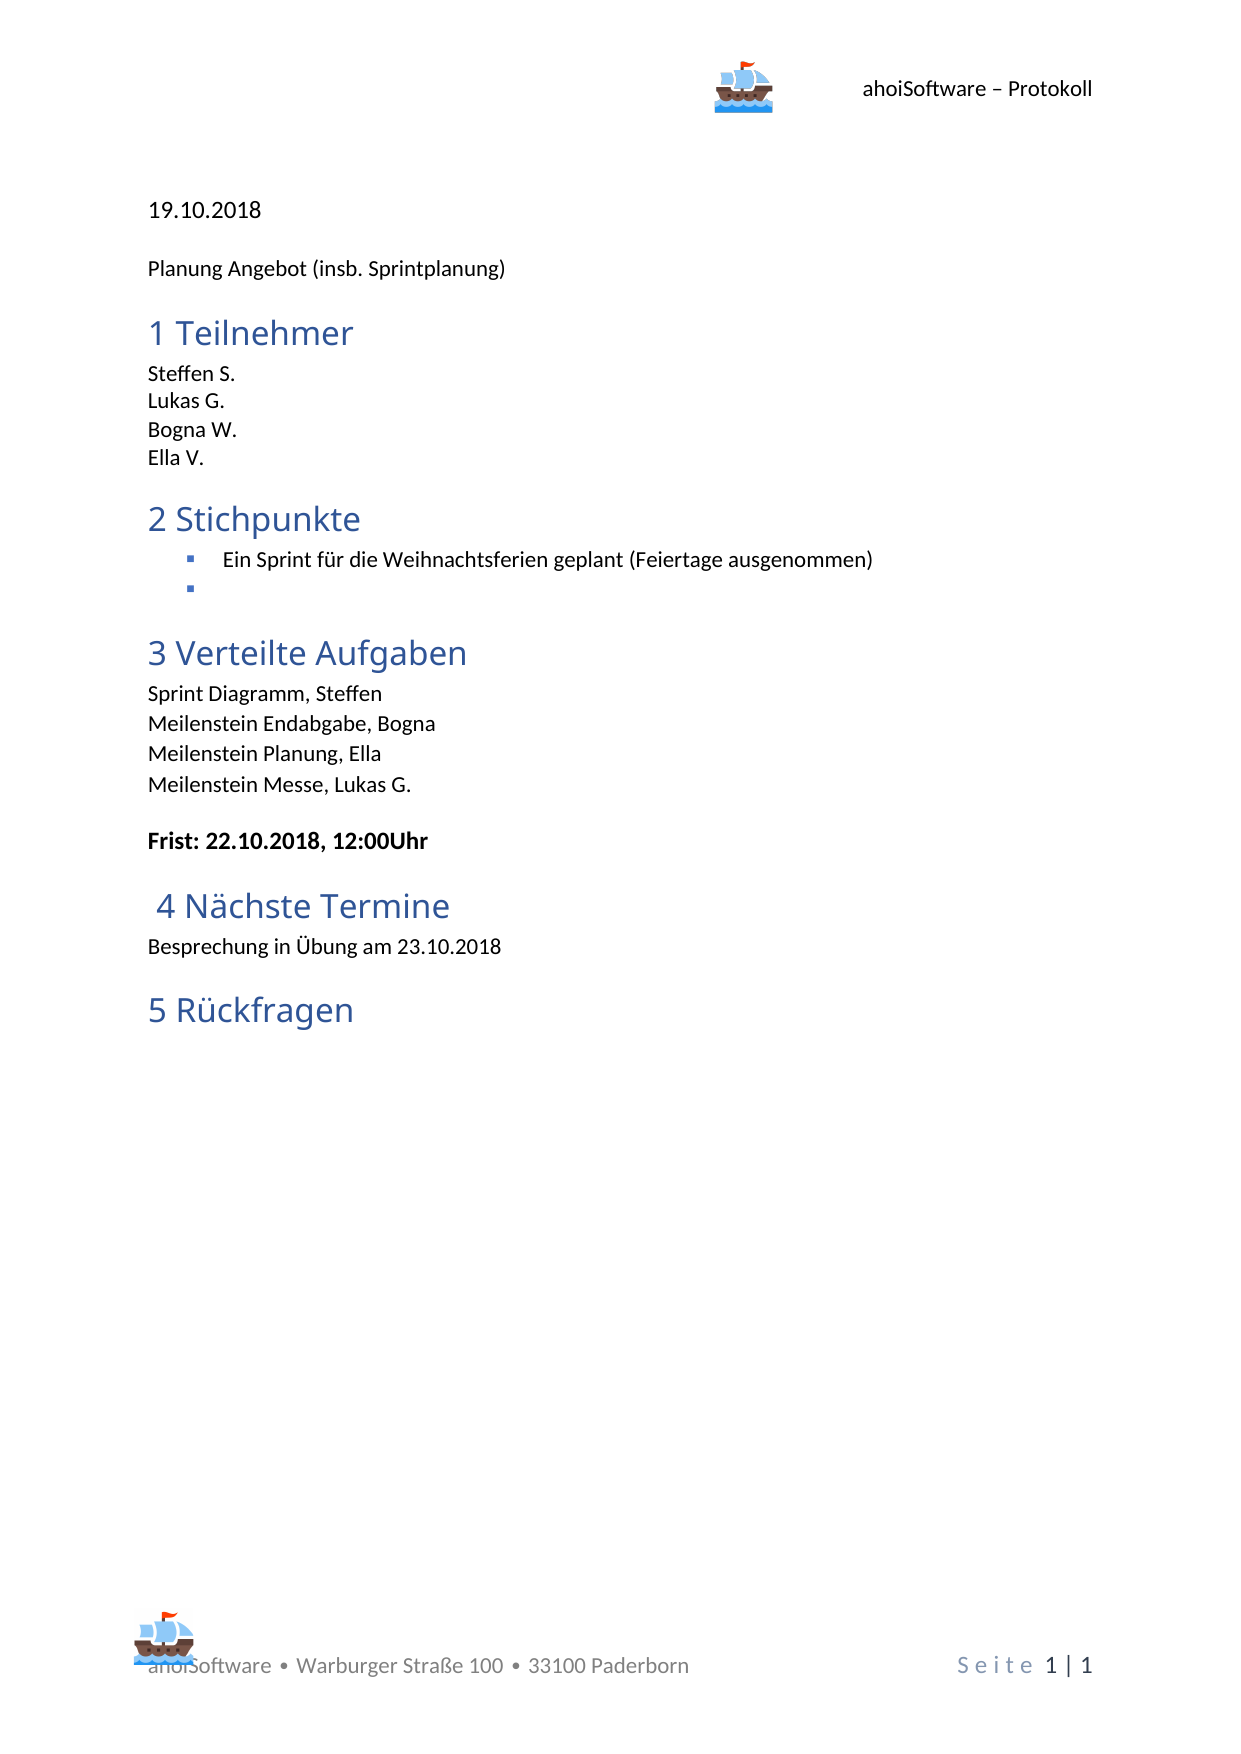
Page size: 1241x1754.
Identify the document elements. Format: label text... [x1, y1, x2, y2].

text Ella V. [148, 443, 1093, 471]
subtitle Planung Angebot (insb. Sprintplanung) [148, 254, 1093, 282]
list Ein Sprint für die Weihnachtsferien geplant (Feiertage ausgenommen) [185, 545, 1093, 573]
subtitle 1 Teilnehmer [148, 310, 1093, 355]
text Meilenstein Messe, Lukas G. [148, 770, 1093, 798]
picture [709, 53, 778, 121]
text 19.10.2018 [148, 194, 1093, 225]
text Besprechung in Übung am 23.10.2018 [148, 932, 1093, 960]
text Lukas G. [148, 387, 1093, 415]
text Meilenstein Endabgabe, Bogna [148, 709, 1093, 737]
text Steffen S. [148, 359, 1093, 387]
text Bogna W. [148, 415, 1093, 443]
subtitle 3 Verteilte Aufgaben [148, 630, 1093, 676]
text Sprint Diagramm, Steffen [148, 679, 1093, 707]
subtitle Frist: 22.10.2018, 12:00Uhr [148, 825, 1093, 855]
subtitle 5 Rückfragen [148, 987, 1093, 1032]
subtitle 4 Nächste Termine [148, 883, 1093, 928]
text Meilenstein Planung, Ella [148, 739, 1093, 767]
subtitle 2 Stichpunkte [148, 496, 1093, 541]
picture [133, 1608, 194, 1665]
